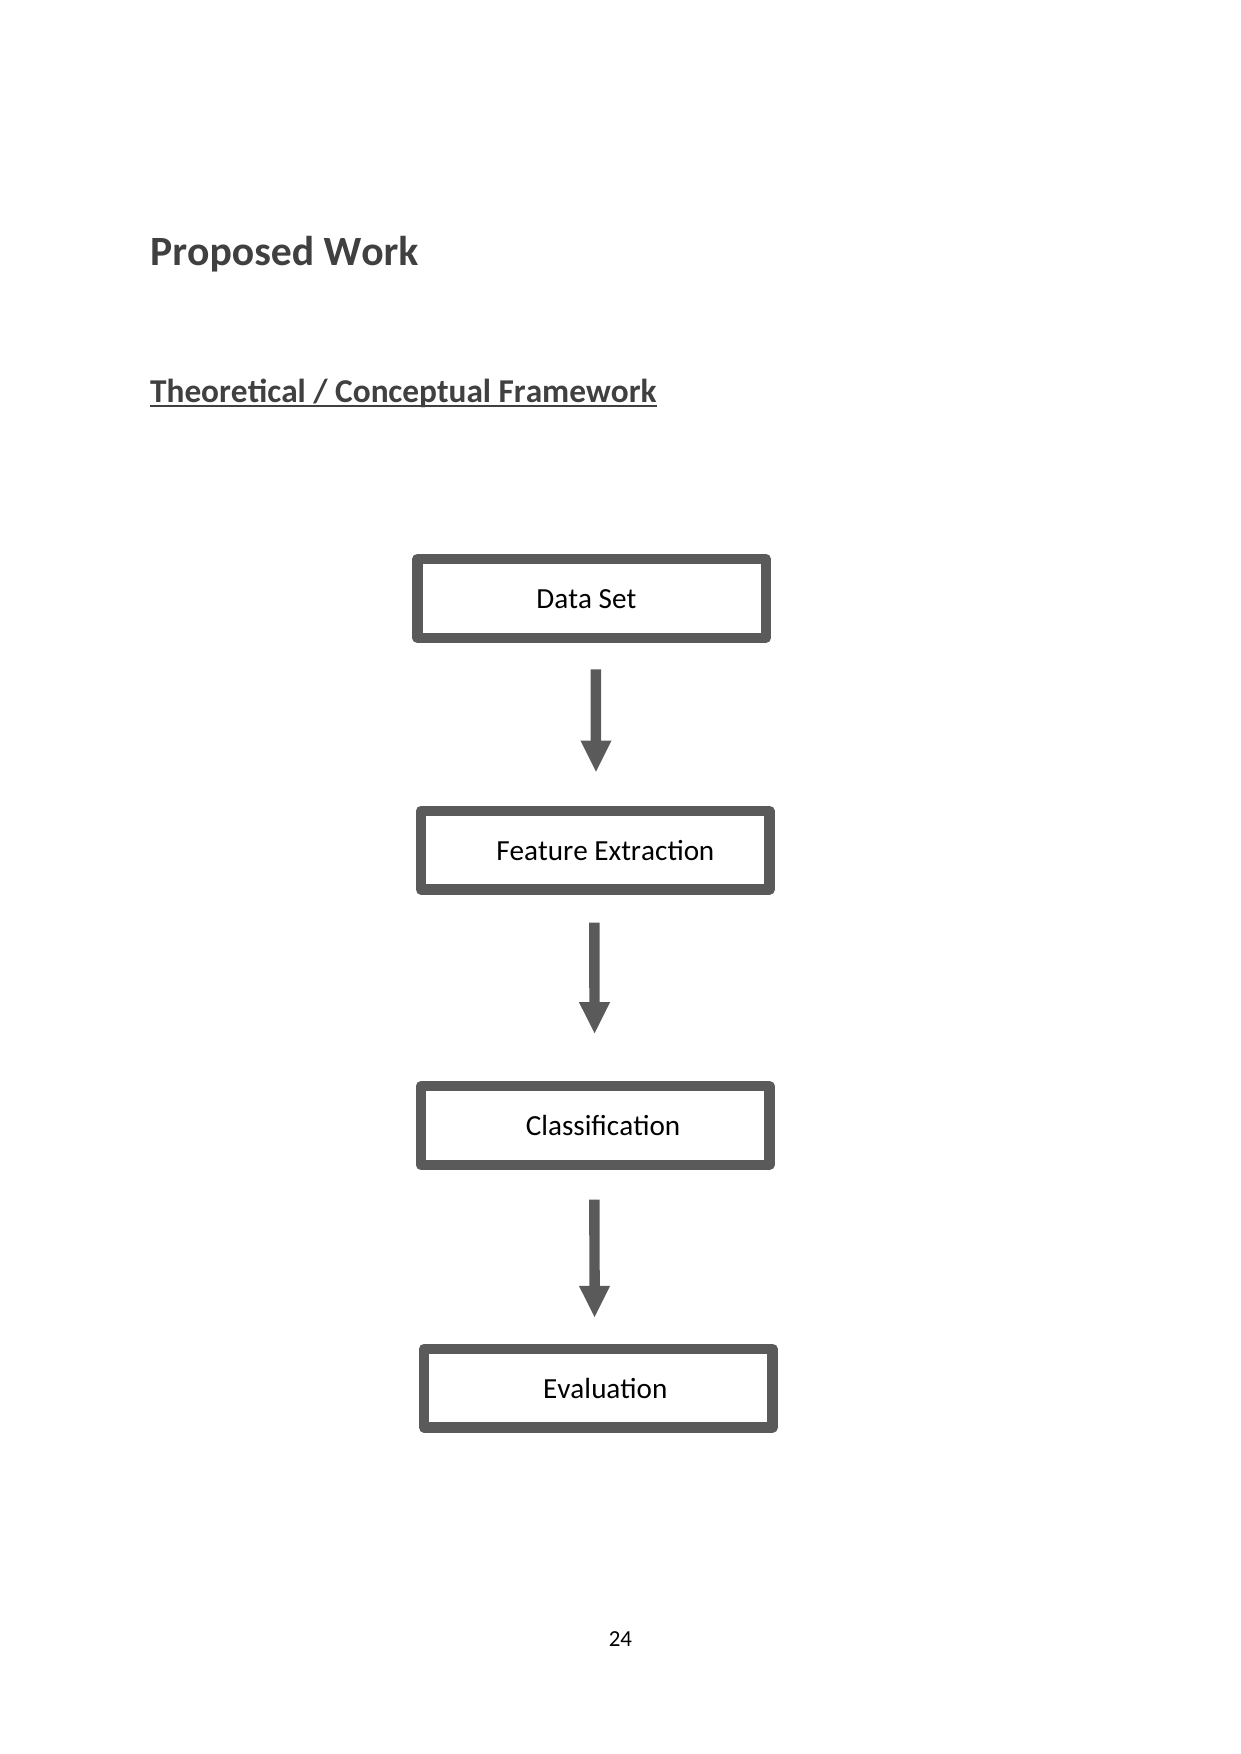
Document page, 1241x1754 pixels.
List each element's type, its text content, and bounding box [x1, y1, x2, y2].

text Theoretical / Conceptual Framework [150, 370, 1090, 411]
text Proposed Work [150, 225, 1090, 276]
